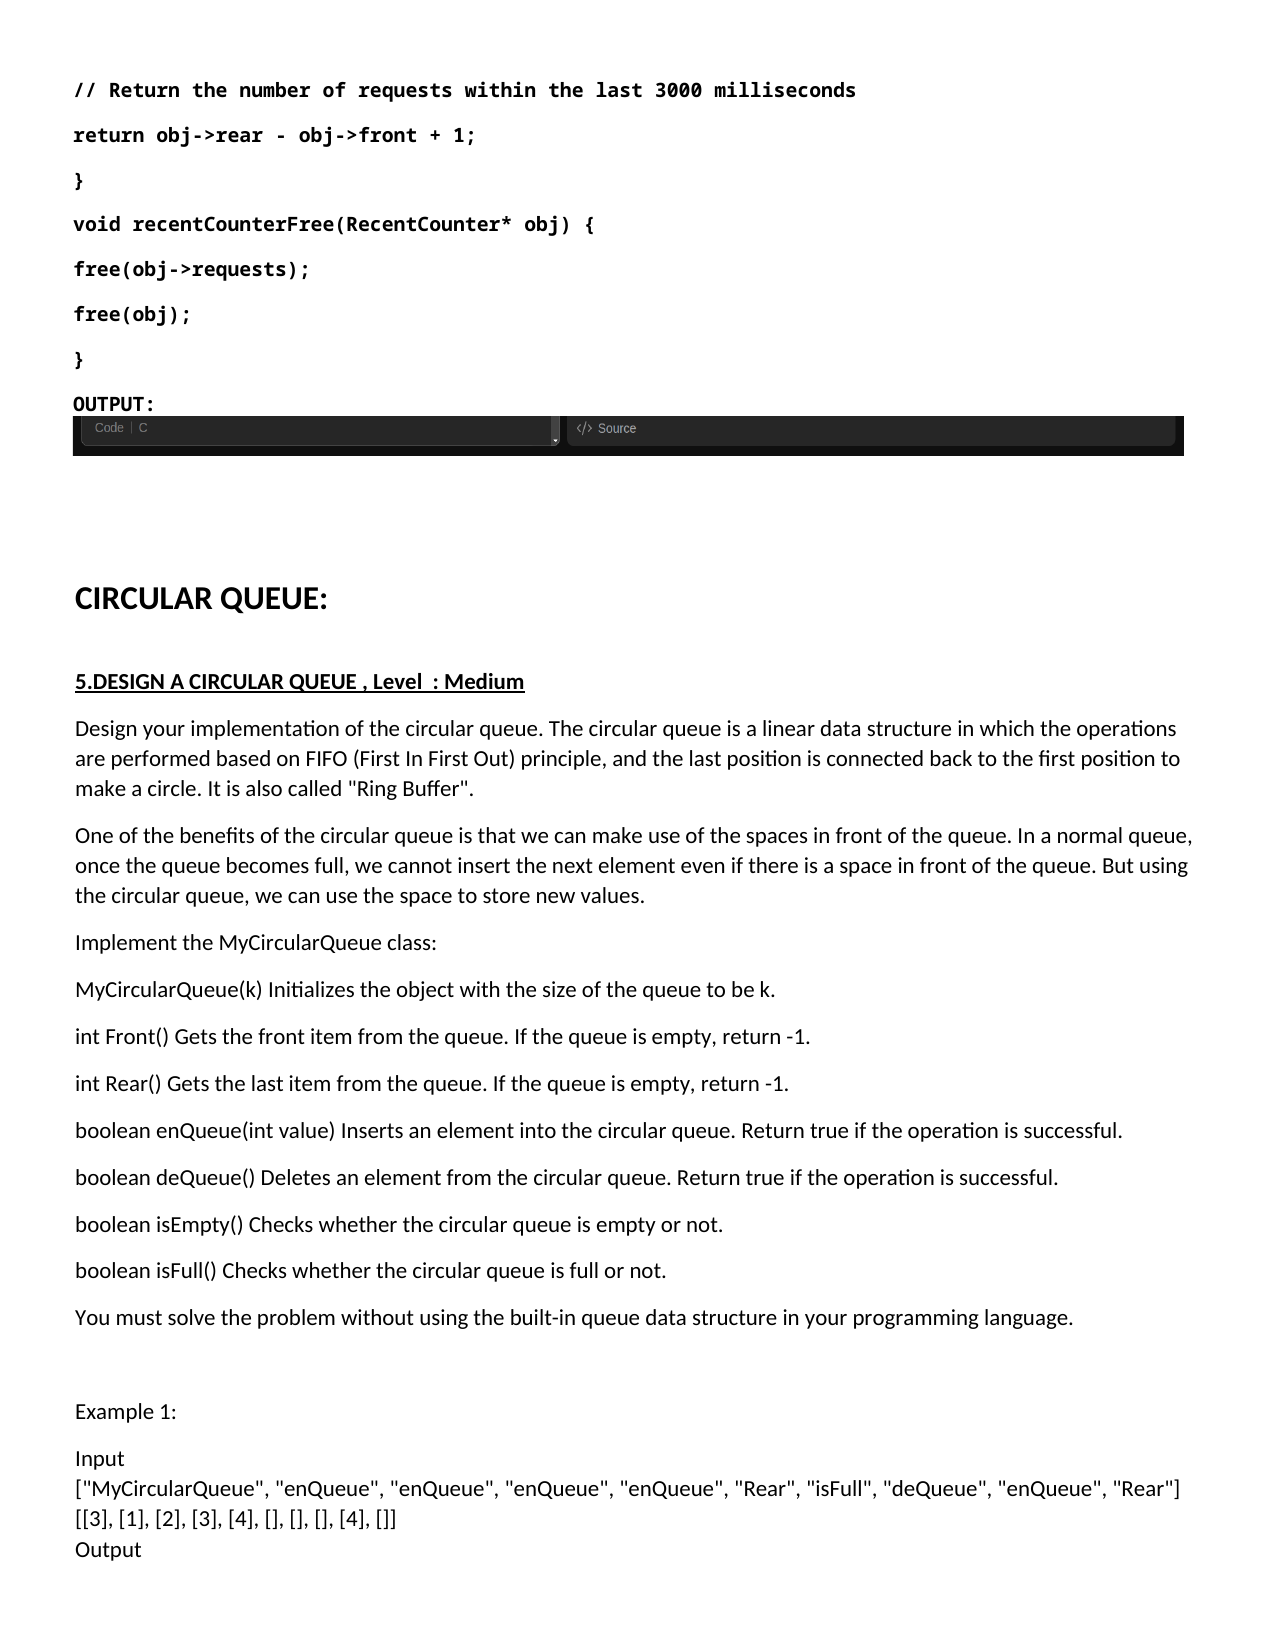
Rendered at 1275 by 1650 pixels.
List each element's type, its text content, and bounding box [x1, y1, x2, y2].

text free(obj->requests); [73, 254, 1202, 282]
text return obj->rear - obj->front + 1; [73, 120, 1202, 148]
text boolean enQueue(int value) Inserts an element into the circular queue. Return true if the operation is successful. [75, 1116, 1200, 1144]
text } [73, 164, 1202, 193]
text int Rear() Gets the last item from the queue. If the queue is empty, return -1. [75, 1069, 1200, 1097]
text OUTPUT: [73, 388, 1202, 417]
text 5.DESIGN A CIRCULAR QUEUE , Level : Medium [75, 667, 1200, 695]
text free(obj); [73, 299, 1202, 327]
text int Front() Gets the front item from the queue. If the queue is empty, return -1. [75, 1022, 1200, 1050]
text MyCircularQueue(k) Initializes the object with the size of the queue to be k. [75, 975, 1200, 1003]
text } [73, 344, 1202, 372]
text boolean deQueue() Deletes an element from the circular queue. Return true if the operation is successful. [75, 1163, 1200, 1191]
text boolean isEmpty() Checks whether the circular queue is empty or not. [75, 1210, 1200, 1238]
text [75, 1444, 1200, 1563]
text // Return the number of requests within the last 3000 milliseconds [73, 75, 1202, 103]
text One of the benefits of the circular queue is that we can make use of the spaces in front of the queue. In a normal queue, once the queue becomes full, we cannot insert the next element even if there is a space in front of the queue. But using the circular queue, we can use the space to store new values. [75, 821, 1200, 910]
text CIRCULAR QUEUE: [75, 577, 1200, 648]
text Example 1: [75, 1397, 1200, 1425]
text void recentCounterFree(RecentCounter* obj) { [73, 209, 1202, 237]
text Design your implementation of the circular queue. The circular queue is a linear data structure in which the operations are performed based on FIFO (First In First Out) principle, and the last position is connected back to the first position to make a circle. It is also called "Ring Buffer". [75, 714, 1200, 802]
picture [72, 416, 1184, 456]
text boolean isFull() Checks whether the circular queue is full or not. [75, 1257, 1200, 1285]
text You must solve the problem without using the built-in queue data structure in your programming language. [75, 1303, 1200, 1332]
text Implement the MyCircularQueue class: [75, 928, 1200, 957]
